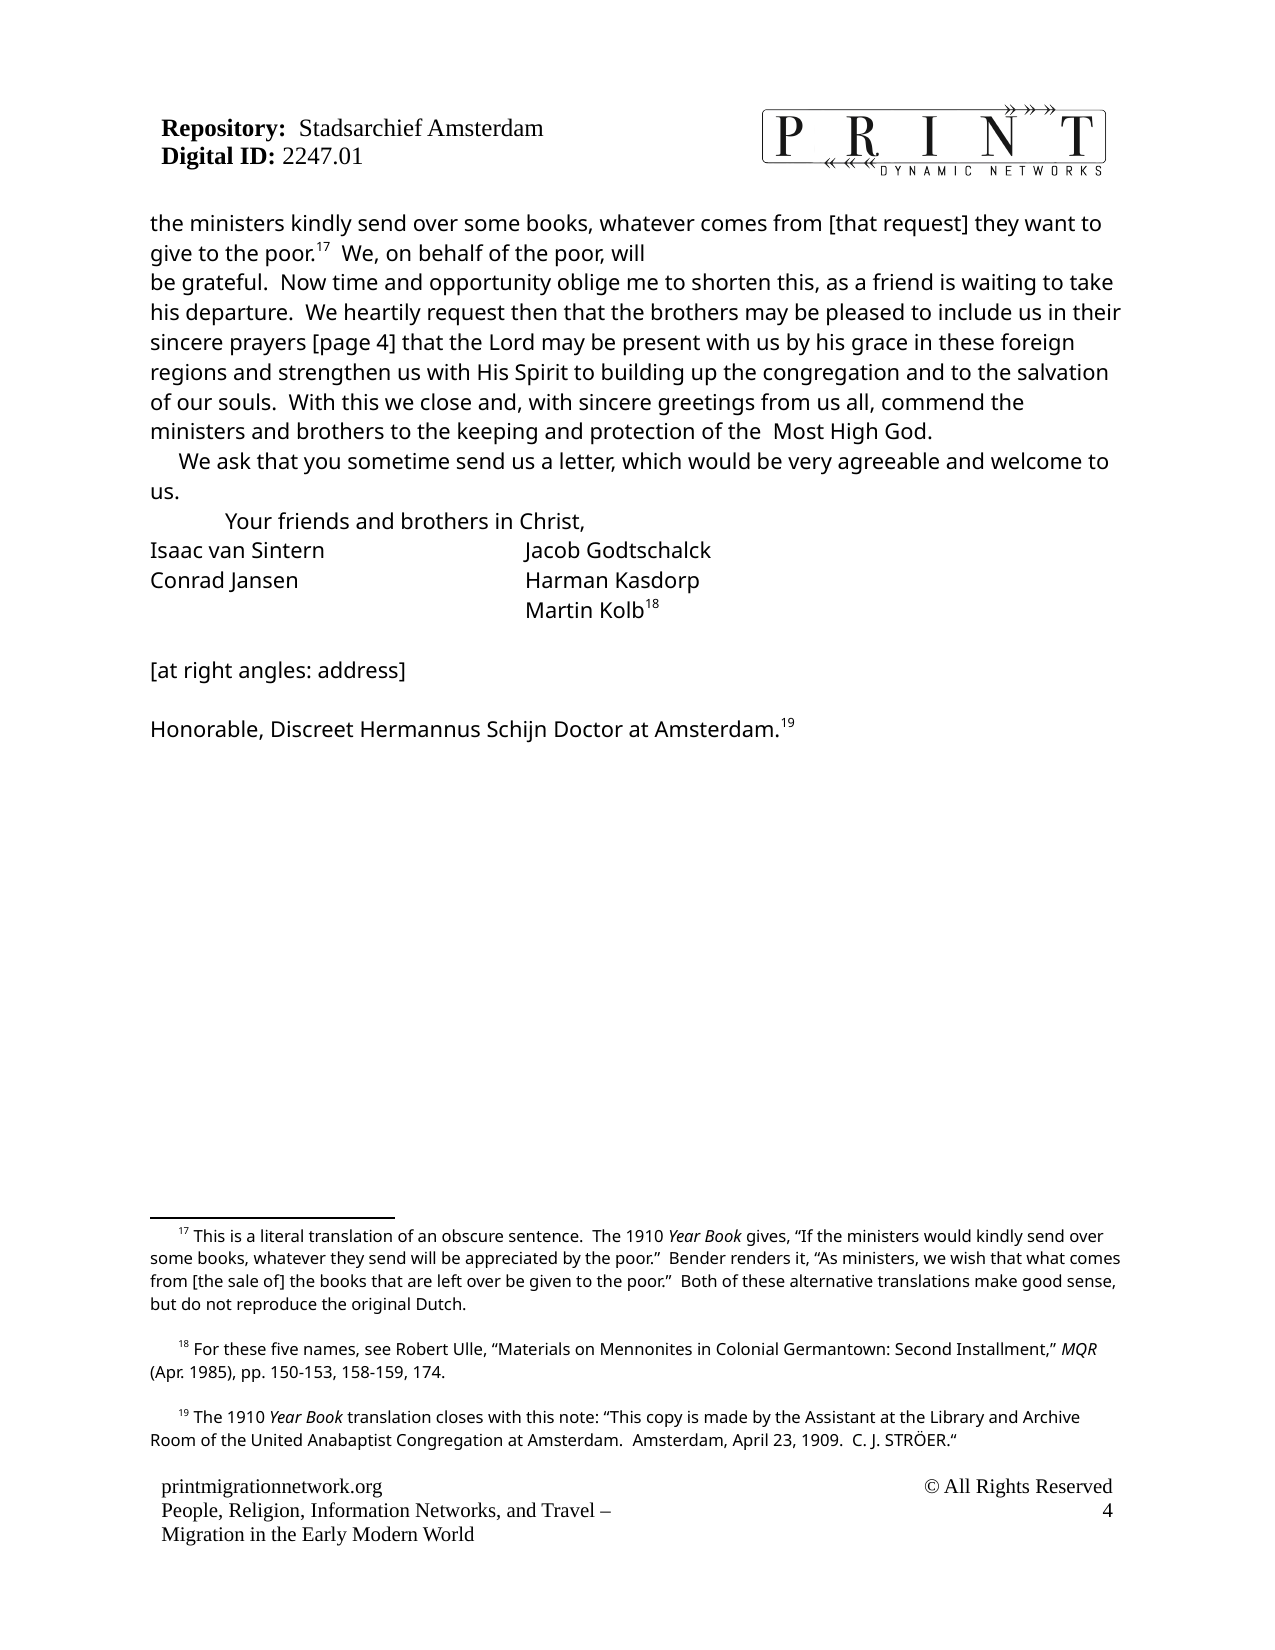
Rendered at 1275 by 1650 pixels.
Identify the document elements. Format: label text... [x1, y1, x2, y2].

text Isaac van Sintern Jacob Godtschalck [150, 536, 1125, 565]
text When people arrive here from Germany they have spent everything on the journey and must make a new start. At first this is very hard. Some purchase a piece of land, must build a house on it, and all have to work to pay for whatever more they need for their advantage. If the ministers kindly send over some books, whatever comes from [that request] they want to give to the poor. We, on behalf of the poor, will [150, 208, 1125, 267]
text be grateful. Now time and opportunity oblige me to shorten this, as a friend is waiting to take his departure. We heartily request then that the brothers may be pleased to include us in their sincere prayers [page 4] that the Lord may be present with us by his grace in these foreign regions and strengthen us with His Spirit to building up the congregation and to the salvation of our souls. With this we close and, with sincere greetings from us all, commend the ministers and brothers to the keeping and protection of the Most High God. [150, 267, 1125, 446]
text Your friends and brothers in Christ, [150, 506, 1125, 536]
picture [755, 103, 1113, 179]
text Martin Kolb [150, 595, 1125, 625]
text Honorable, Discreet Hermannus Schijn Doctor at Amsterdam. [150, 714, 1125, 744]
text [at right angles: address] [150, 655, 1125, 684]
text We ask that you sometime send us a letter, which would be very agreeable and welcome to us. [150, 446, 1125, 506]
text Conrad Jansen Harman Kasdorp [150, 565, 1125, 595]
